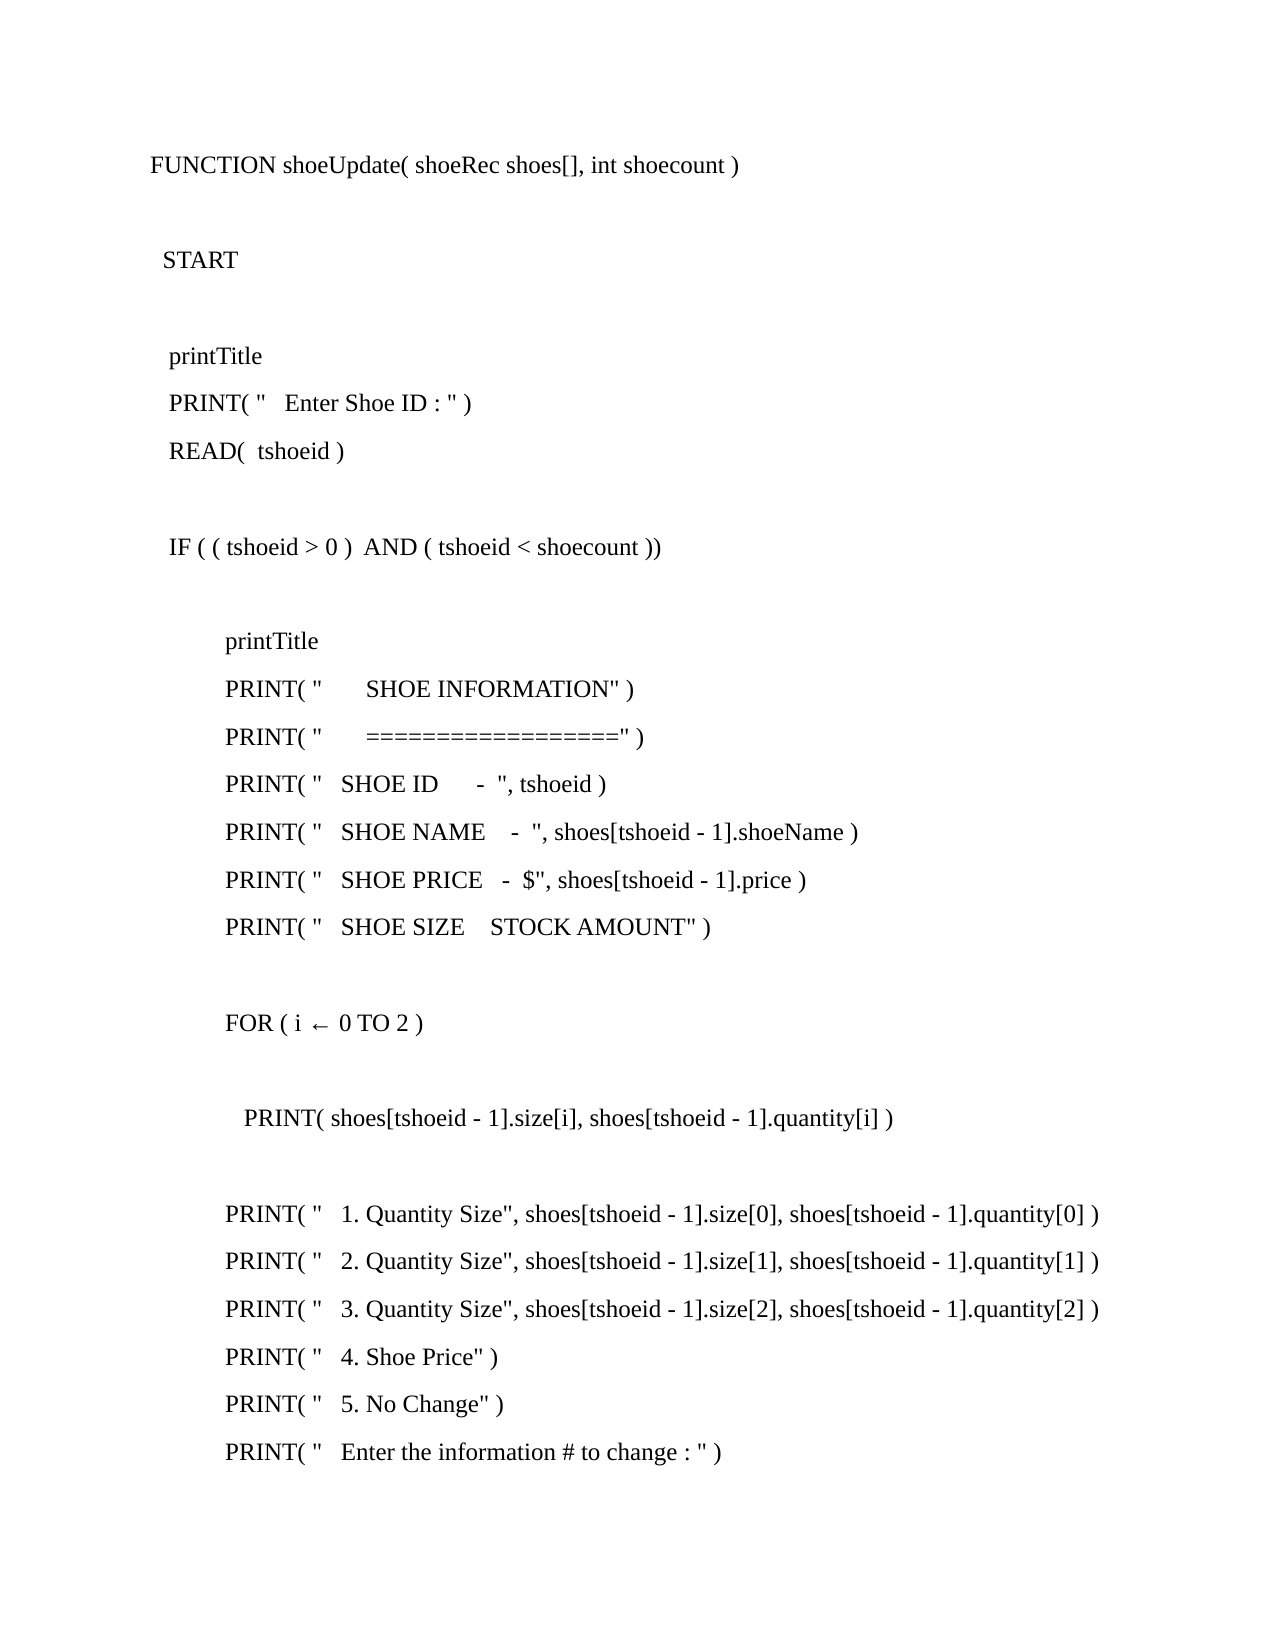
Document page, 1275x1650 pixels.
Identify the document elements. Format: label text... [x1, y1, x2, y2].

text PRINT( " 3. Quantity Size", shoes[tshoeid - 1].size[2], shoes[tshoeid - 1].quantity[2] ) [150, 1294, 1125, 1323]
text PRINT( " SHOE ID - ", tshoeid ) [150, 769, 1125, 798]
text PRINT( " ==================" ) [150, 722, 1125, 750]
text IF ( ( tshoeid > 0 ) AND ( tshoeid < shoecount )) [150, 532, 1125, 560]
text PRINT( " 5. No Change" ) [150, 1389, 1125, 1418]
text PRINT( shoes[tshoeid - 1].size[i], shoes[tshoeid - 1].quantity[i] ) [150, 1103, 1125, 1132]
text PRINT( " 2. Quantity Size", shoes[tshoeid - 1].size[1], shoes[tshoeid - 1].quantity[1] ) [150, 1246, 1125, 1275]
text PRINT( " SHOE INFORMATION" ) [150, 674, 1125, 703]
text PRINT( " 1. Quantity Size", shoes[tshoeid - 1].size[0], shoes[tshoeid - 1].quantity[0] ) [150, 1199, 1125, 1227]
text printTitle [150, 626, 1125, 655]
text FOR ( i ← 0 TO 2 ) [150, 1008, 1125, 1037]
text printTitle [150, 341, 1125, 369]
text PRINT( " SHOE PRICE - $", shoes[tshoeid - 1].price ) [150, 865, 1125, 893]
text READ( tshoeid ) [150, 436, 1125, 465]
text PRINT( " Enter Shoe ID : " ) [150, 388, 1125, 417]
text PRINT( " Enter the information # to change : " ) [150, 1437, 1125, 1466]
text PRINT( " SHOE SIZE STOCK AMOUNT" ) [150, 912, 1125, 941]
text PRINT( " SHOE NAME - ", shoes[tshoeid - 1].shoeName ) [150, 817, 1125, 846]
text FUNCTION shoeUpdate( shoeRec shoes[], int shoecount ) [150, 150, 1125, 179]
text START [150, 245, 1125, 274]
text PRINT( " 4. Shoe Price" ) [150, 1342, 1125, 1371]
